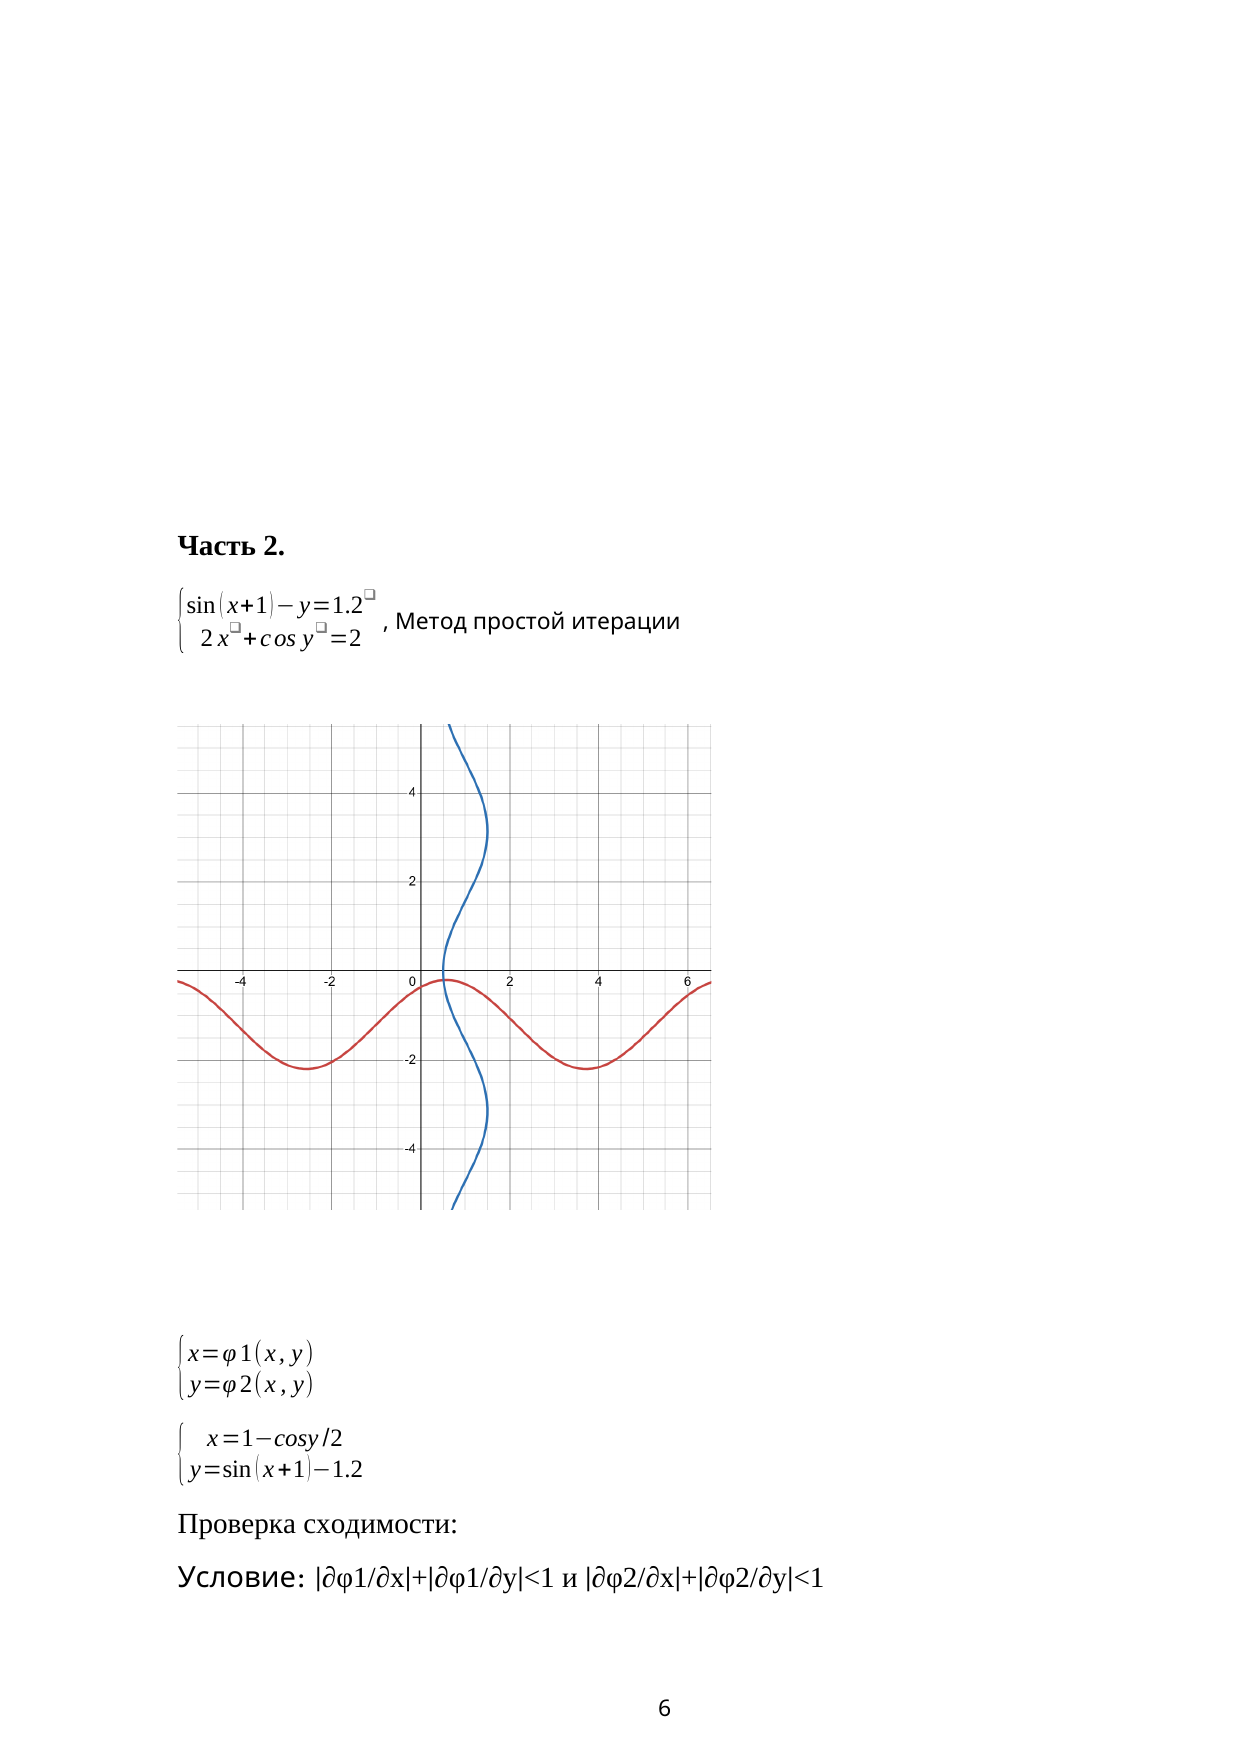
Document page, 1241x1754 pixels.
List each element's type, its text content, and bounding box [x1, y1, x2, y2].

text Часть 2. [177, 528, 1152, 561]
text , Метод простой итерации [177, 586, 1152, 654]
picture [177, 724, 712, 1210]
text Проверка сходимости: [177, 1506, 1152, 1540]
text Условие: ∣∂φ1/∂x∣+∣∂φ1/∂y∣<1 и ∣∂φ2/∂x∣+∣∂φ2/∂y∣<1 [177, 1559, 1152, 1594]
